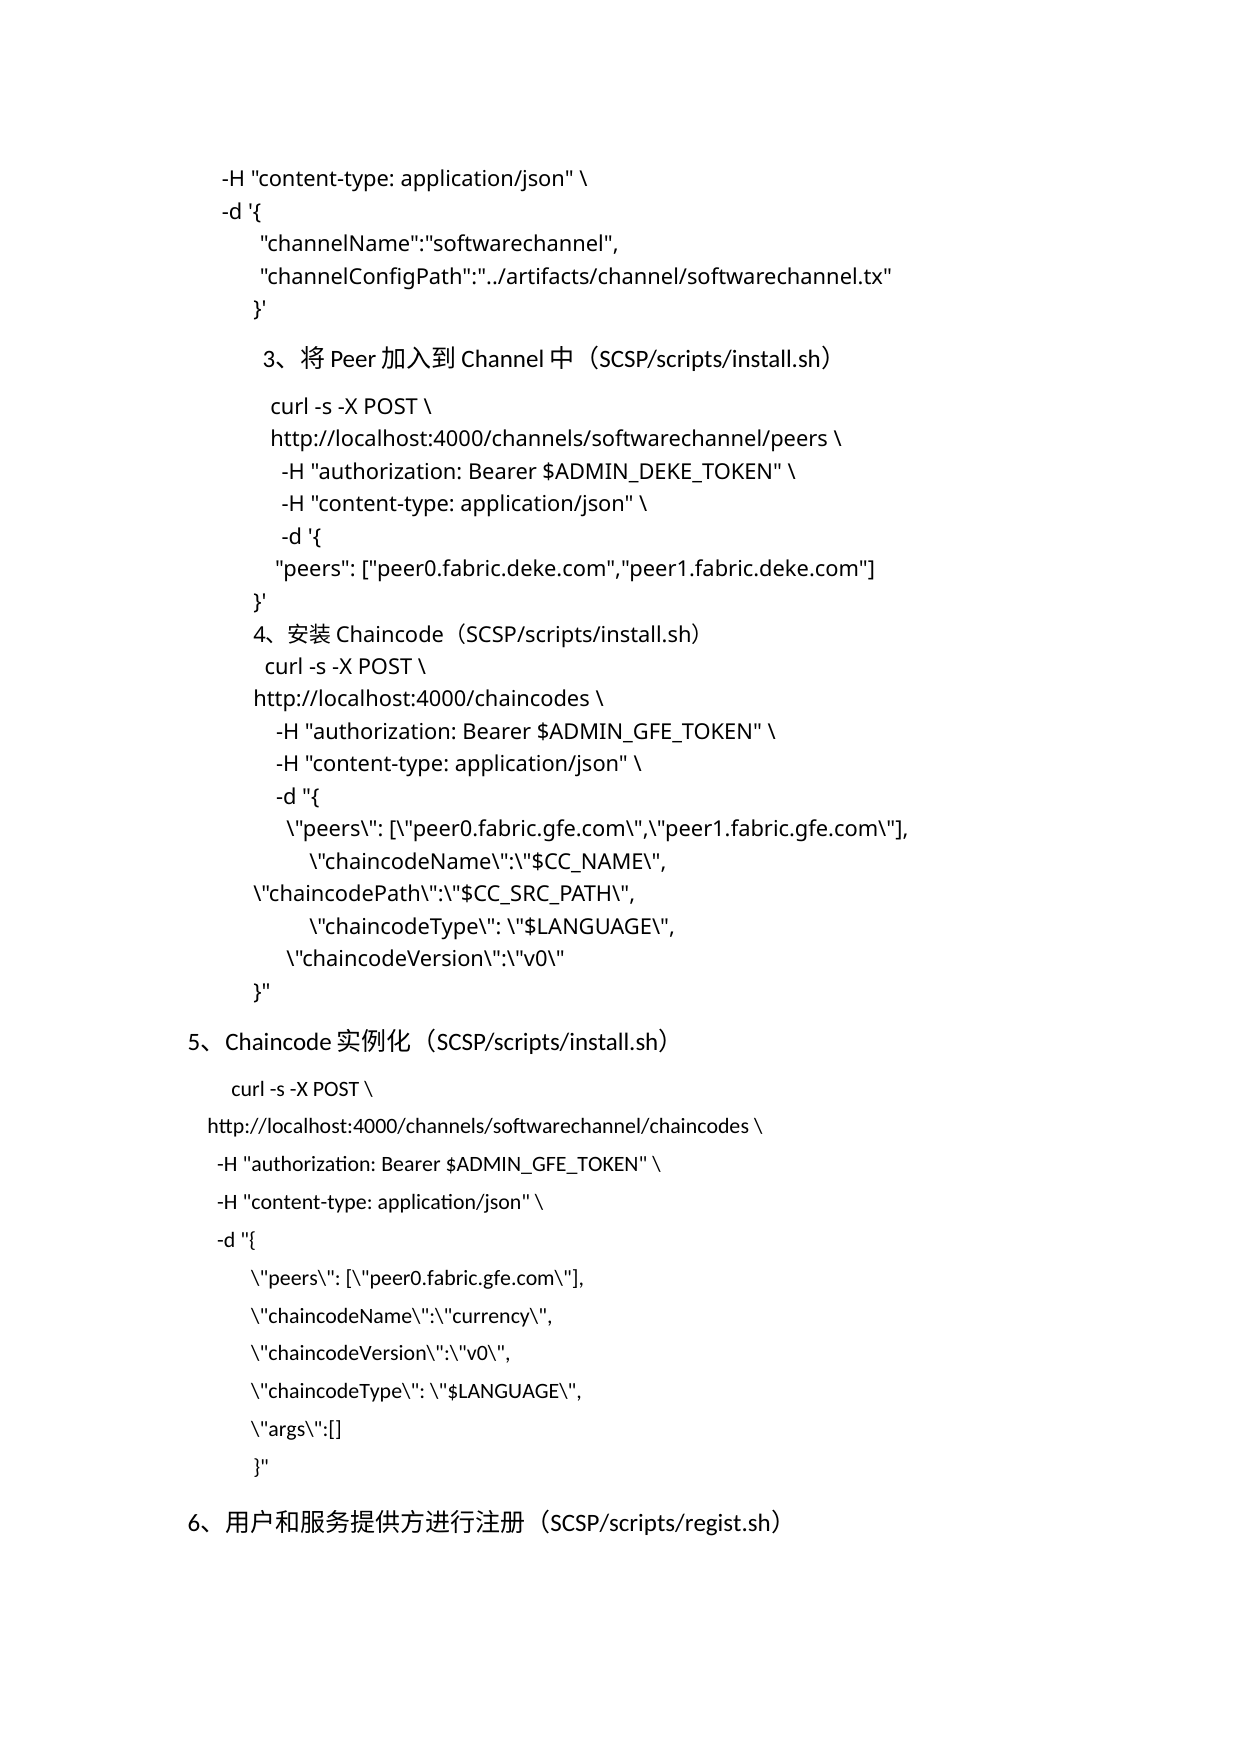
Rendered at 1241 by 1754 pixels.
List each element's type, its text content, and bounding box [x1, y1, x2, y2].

text \"chaincodePath\":\"$CC_SRC_PATH\", [187, 877, 1053, 909]
text -H "content-type: application/json" \ [187, 747, 1053, 779]
text http://localhost:4000/chaincodes \ [187, 682, 1053, 714]
text -H "content-type: application/json" \ [187, 162, 1053, 194]
text \"peers\": [\"peer0.fabric.gfe.com\"], [187, 1261, 1053, 1293]
text curl -s -X POST \ [187, 389, 1053, 422]
text "channelConfigPath":"../artifacts/channel/softwarechannel.tx" [187, 259, 1053, 292]
text }' [187, 292, 1053, 324]
text }' [187, 584, 1053, 617]
text "channelName":"softwarechannel", [187, 227, 1053, 259]
text -H "content-type: application/json" \ [187, 487, 1053, 519]
text \"chaincodeName\":\"$CC_NAME\", [187, 844, 1053, 877]
text }" [187, 1450, 1053, 1483]
text \"args\":[] [187, 1412, 1053, 1445]
text -d "{ [187, 779, 1053, 812]
text http://localhost:4000/channels/softwarechannel/chaincodes \ [187, 1110, 1053, 1142]
text \"peers\": [\"peer0.fabric.gfe.com\",\"peer1.fabric.gfe.com\"], [187, 812, 1053, 844]
text -H "authorization: Bearer $ADMIN_GFE_TOKEN" \ [187, 714, 1053, 747]
text -d '{ [187, 519, 1053, 552]
text curl -s -X POST \ [187, 1072, 1053, 1104]
text \"chaincodeVersion\":\"v0\" [187, 942, 1053, 974]
text 5、Chaincode实例化（SCSP/scripts/install.sh） [187, 1007, 1053, 1072]
text \"chaincodeType\": \"$LANGUAGE\", [187, 1374, 1053, 1407]
text 3、将Peer加入到Channel中（SCSP/scripts/install.sh） [187, 324, 1053, 389]
text 6、用户和服务提供方进行注册（SCSP/scripts/regist.sh） [187, 1488, 1053, 1553]
text "peers": ["peer0.fabric.deke.com","peer1.fabric.deke.com"] [187, 552, 1053, 584]
text curl -s -X POST \ [187, 649, 1053, 682]
text -d "{ [187, 1223, 1053, 1256]
text }" [187, 974, 1053, 1007]
text -H "authorization: Bearer $ADMIN_GFE_TOKEN" \ [187, 1148, 1053, 1180]
text -H "content-type: application/json" \ [187, 1185, 1053, 1218]
text \"chaincodeName\":\"currency\", [187, 1299, 1053, 1331]
text \"chaincodeVersion\":\"v0\", [187, 1337, 1053, 1369]
text \"chaincodeType\": \"$LANGUAGE\", [187, 909, 1053, 942]
text -H "authorization: Bearer $ADMIN_DEKE_TOKEN" \ [187, 454, 1053, 487]
text -d '{ [187, 194, 1053, 227]
text 4、安装Chaincode（SCSP/scripts/install.sh） [187, 617, 1053, 649]
text http://localhost:4000/channels/softwarechannel/peers \ [187, 422, 1053, 454]
